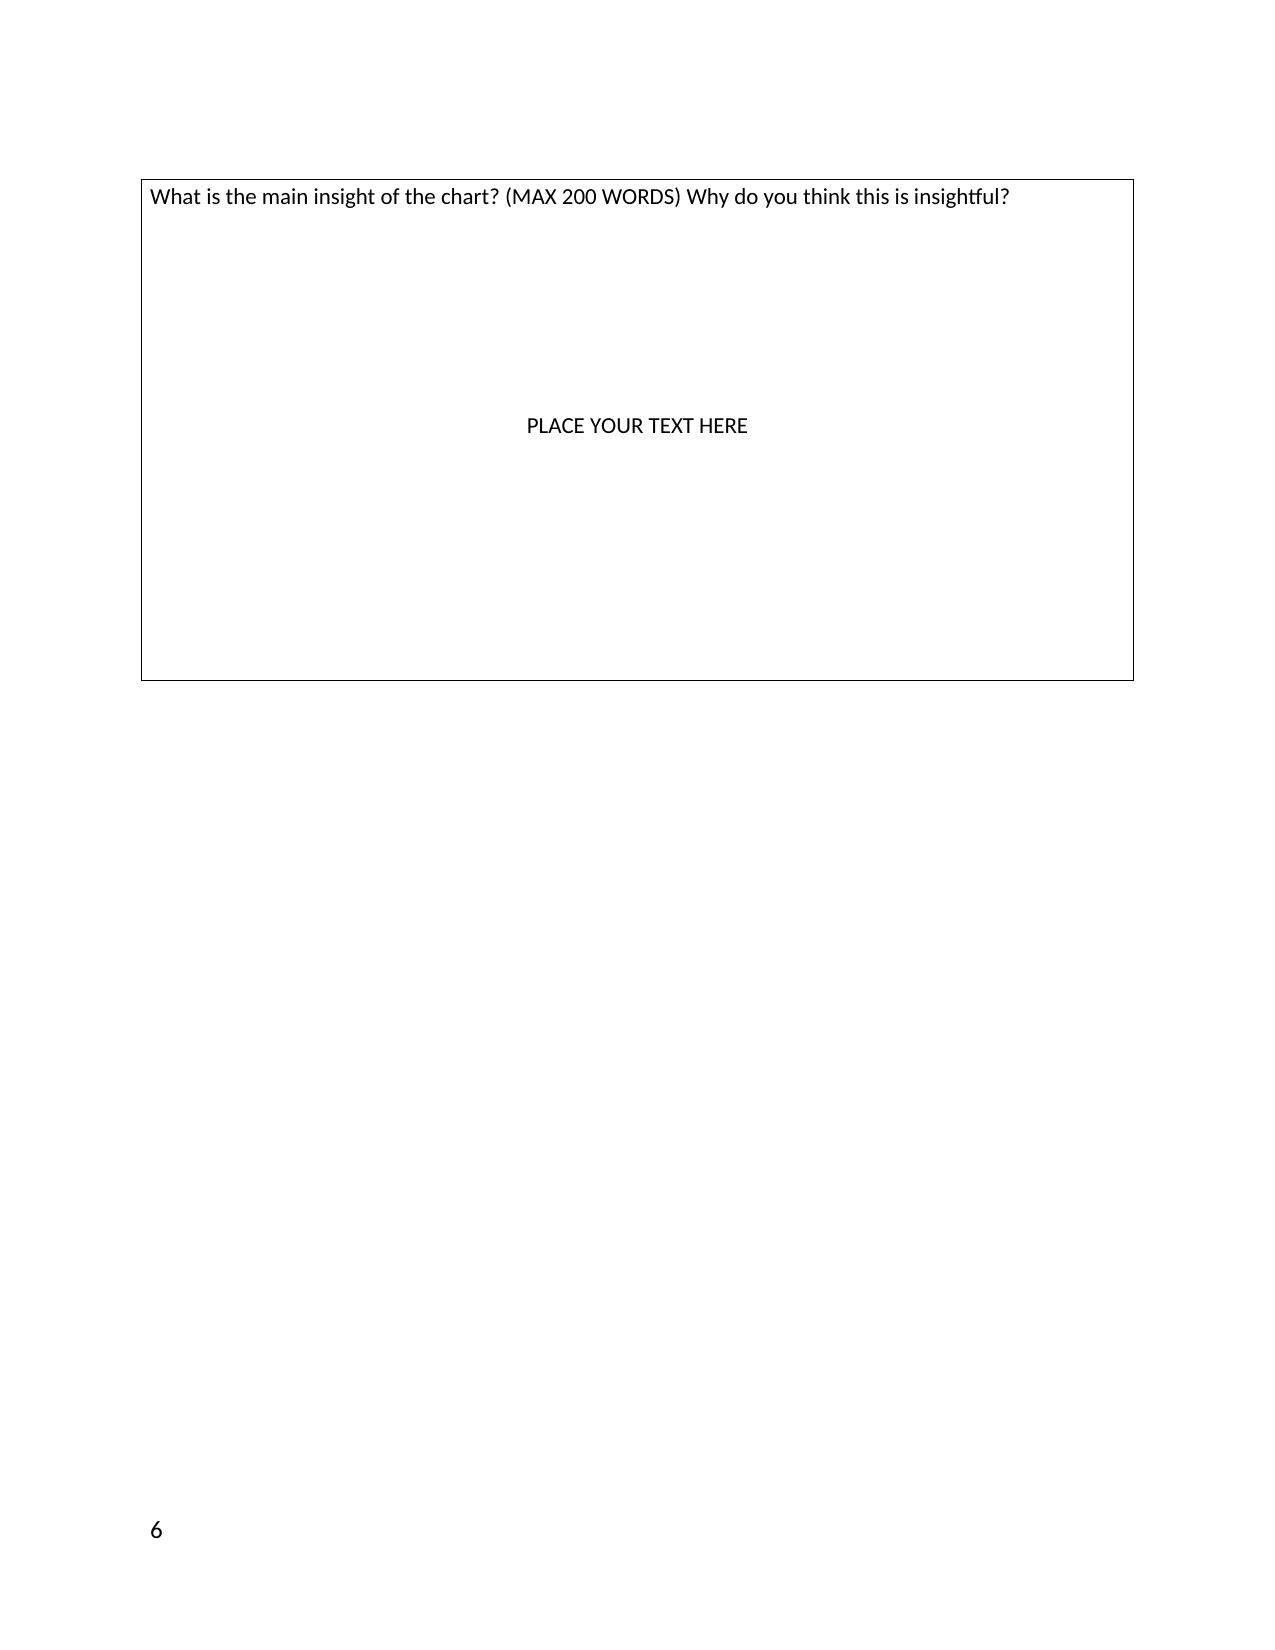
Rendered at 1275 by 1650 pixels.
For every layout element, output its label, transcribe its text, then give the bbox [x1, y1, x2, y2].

text PLACE YOUR TEXT HERE [142, 408, 1133, 439]
text What is the main insight of the chart? (MAX 200 WORDS) Why do you think this is insightful? [142, 180, 1133, 210]
